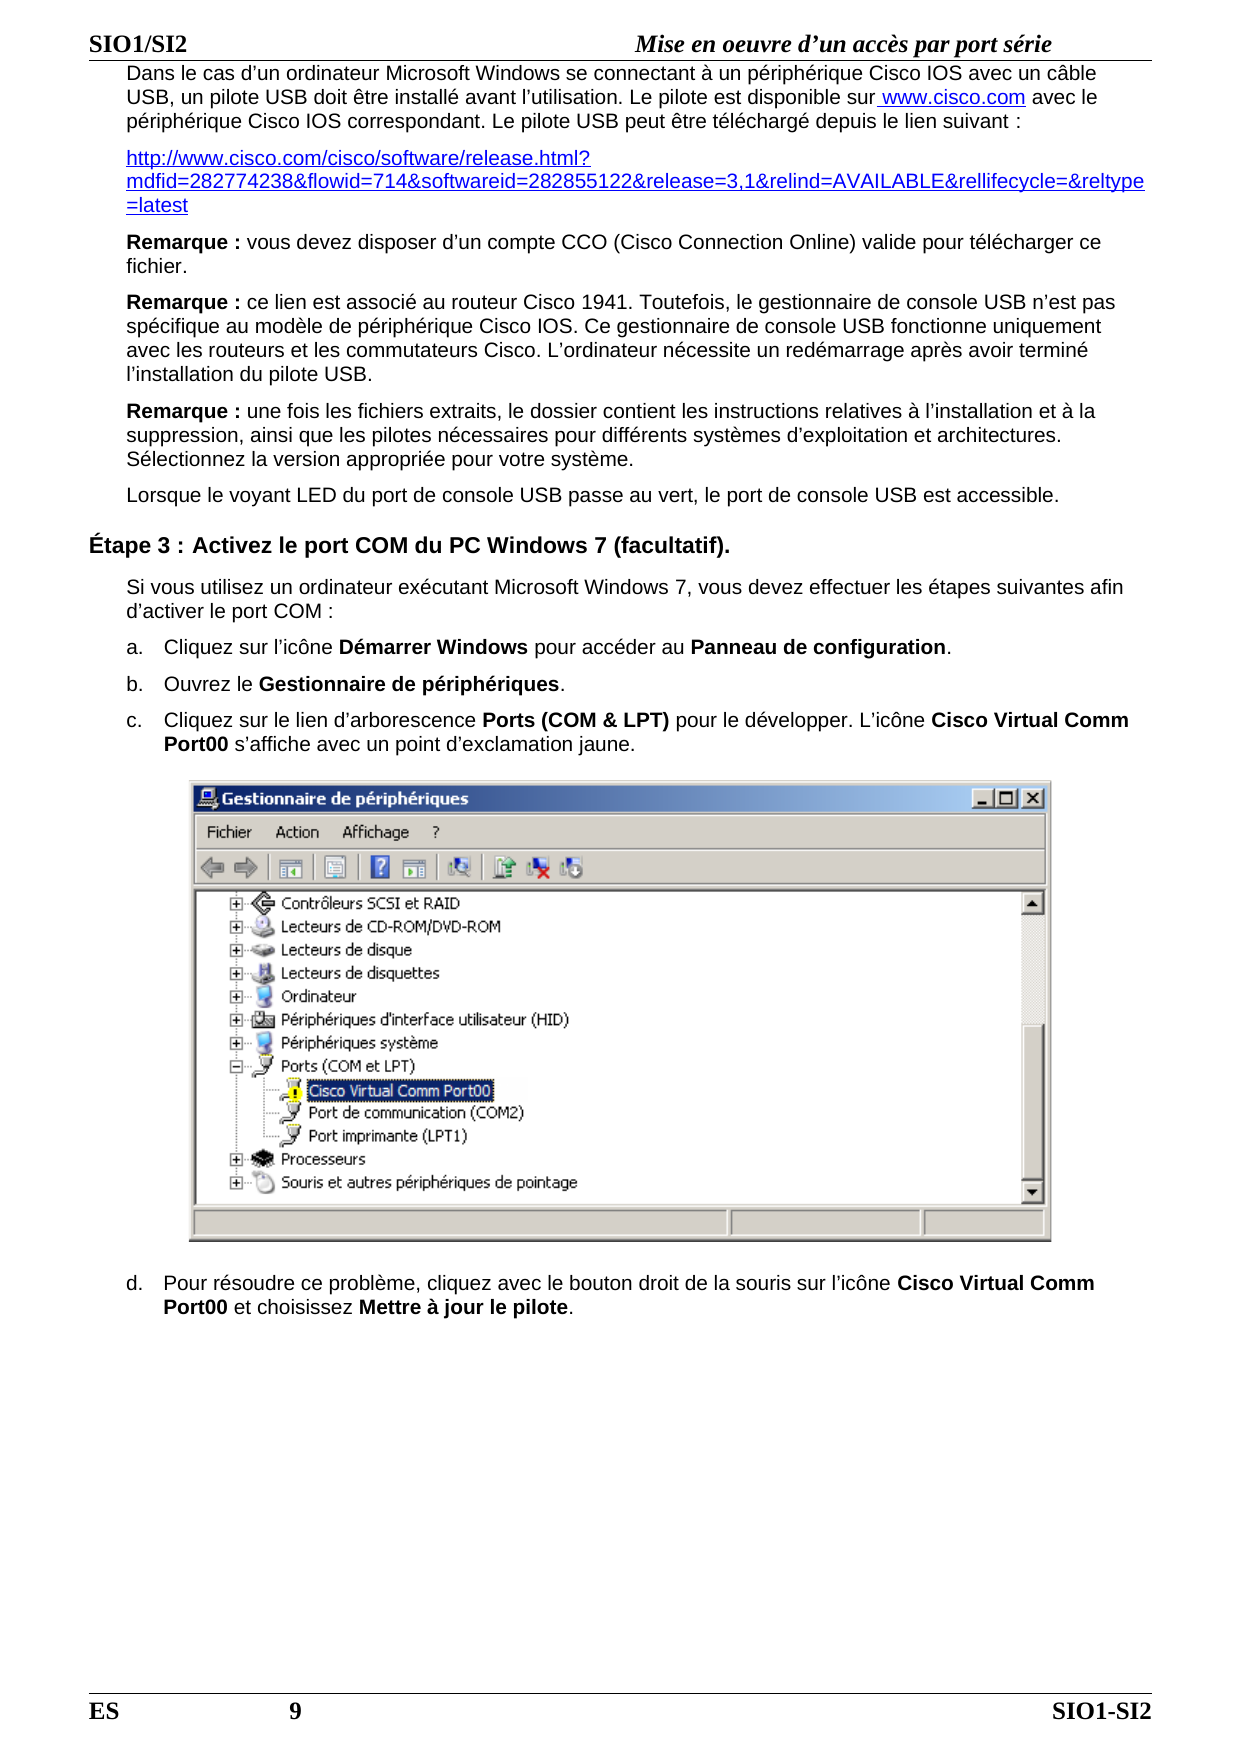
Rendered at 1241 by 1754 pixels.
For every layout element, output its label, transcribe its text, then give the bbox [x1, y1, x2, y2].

text Si vous utilisez un ordinateur exécutant Microsoft Windows 7, vous devez effectuer les étapes suivantes afin d’activer le port COM : [126, 574, 1152, 622]
text Lorsque le voyant LED du port de console USB passe au vert, le port de console USB est accessible. [126, 483, 1152, 507]
text Remarque : vous devez disposer d’un compte CCO (Cisco Connection Online) valide pour télécharger ce fichier. [126, 230, 1152, 278]
text http://www.cisco.com/cisco/software/release.html?mdfid=282774238&flowid=714&softwareid=282855122&release=3,1&relind=AVAILABLE&rellifecycle=&reltype=latest [126, 145, 1152, 217]
text Dans le cas d’un ordinateur Microsoft Windows se connectant à un périphérique Cisco IOS avec un câble USB, un pilote USB doit être installé avant l’utilisation. Le pilote est disponible sur www.cisco.com avec le périphérique Cisco IOS correspondant. Le pilote USB peut être téléchargé depuis le lien suivant : [126, 61, 1152, 133]
text Pour résoudre ce problème, cliquez avec le bouton droit de la souris sur l’icône Cisco Virtual Comm Port00 et choisissez Mettre à jour le pilote. [126, 1271, 1152, 1318]
text Remarque : ce lien est associé au routeur Cisco 1941. Toutefois, le gestionnaire de console USB n’est pas spécifique au modèle de périphérique Cisco IOS. Ce gestionnaire de console USB fonctionne uniquement avec les routeurs et les commutateurs Cisco. L’ordinateur nécessite un redémarrage après avoir terminé l’installation du pilote USB. [126, 290, 1152, 386]
picture [188, 780, 1052, 1242]
text Remarque : une fois les fichiers extraits, le dossier contient les instructions relatives à l’installation et à la suppression, ainsi que les pilotes nécessaires pour différents systèmes d’exploitation et architectures. Sélectionnez la version appropriée pour votre système. [126, 398, 1152, 470]
text Cliquez sur le lien d’arborescence Ports (COM & LPT) pour le développer. L’icône Cisco Virtual Comm Port00 s’affiche avec un point d’exclamation jaune. [126, 708, 1152, 756]
text Ouvrez le Gestionnaire de périphériques. [126, 671, 1152, 695]
list Cliquez sur l’icône Démarrer Windows pour accéder au Panneau de configuration. [126, 635, 1152, 659]
text Activez le port COM du PC Windows 7 (facultatif). [89, 532, 1152, 558]
